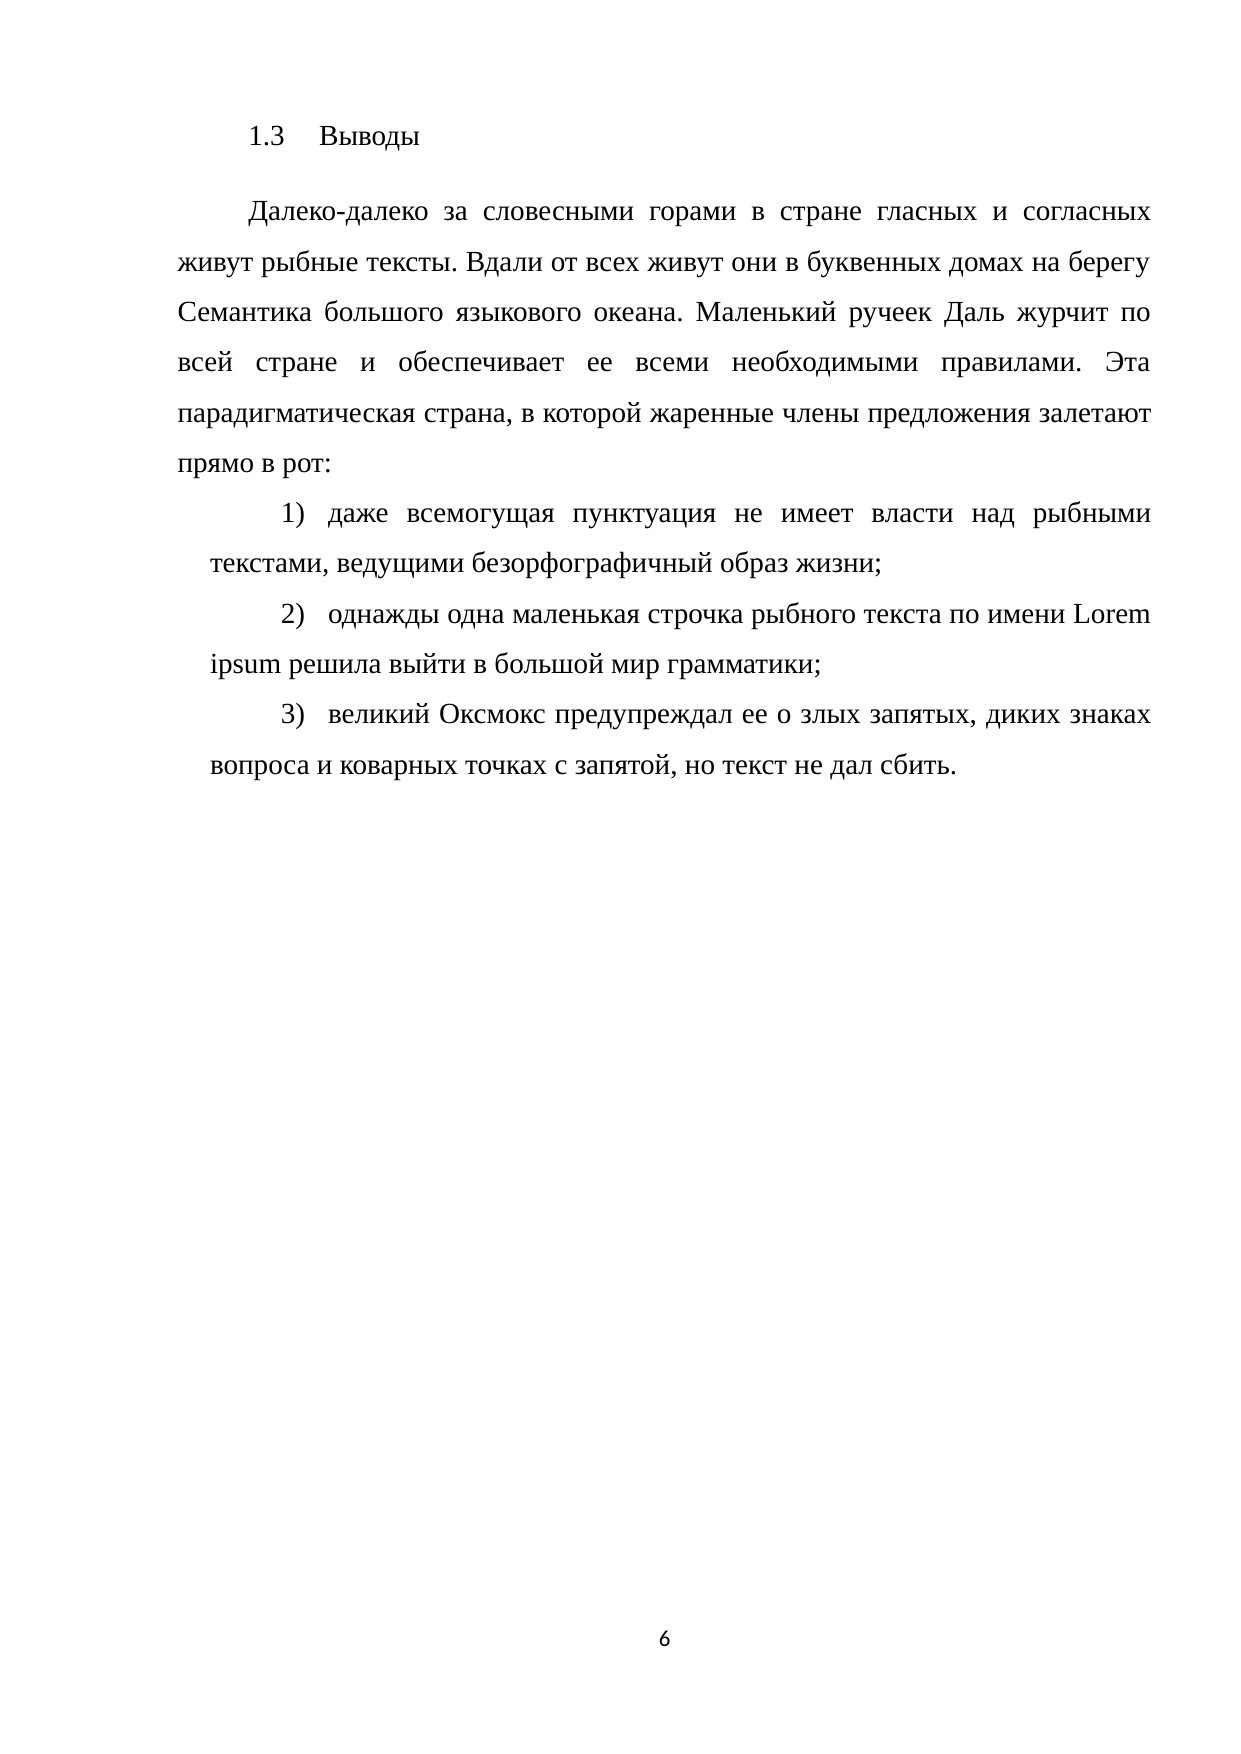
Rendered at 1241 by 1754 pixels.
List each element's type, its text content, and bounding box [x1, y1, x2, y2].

list однажды одна маленькая строчка рыбного текста по имени Lorem ipsum решила выйти в большой мир грамматики; [210, 596, 1152, 680]
list даже всемогущая пунктуация не имеет власти над рыбными текстами, ведущими безорфографичный образ жизни; [210, 495, 1152, 579]
list великий Оксмокс предупреждал ее о злых запятых, диких знаках вопроса и коварных точках с запятой, но текст не дал сбить. [210, 697, 1152, 780]
subtitle Выводы [177, 118, 1152, 152]
text Далеко-далеко за словесными горами в стране гласных и согласных живут рыбные тексты. Вдали от всех живут они в буквенных домах на берегу Семантика большого языкового океана. Маленький ручеек Даль журчит по всей стране и обеспечивает ее всеми необходимыми правилами. Эта парадигматическая страна, в которой жаренные члены предложения залетают прямо в рот: [177, 193, 1152, 478]
